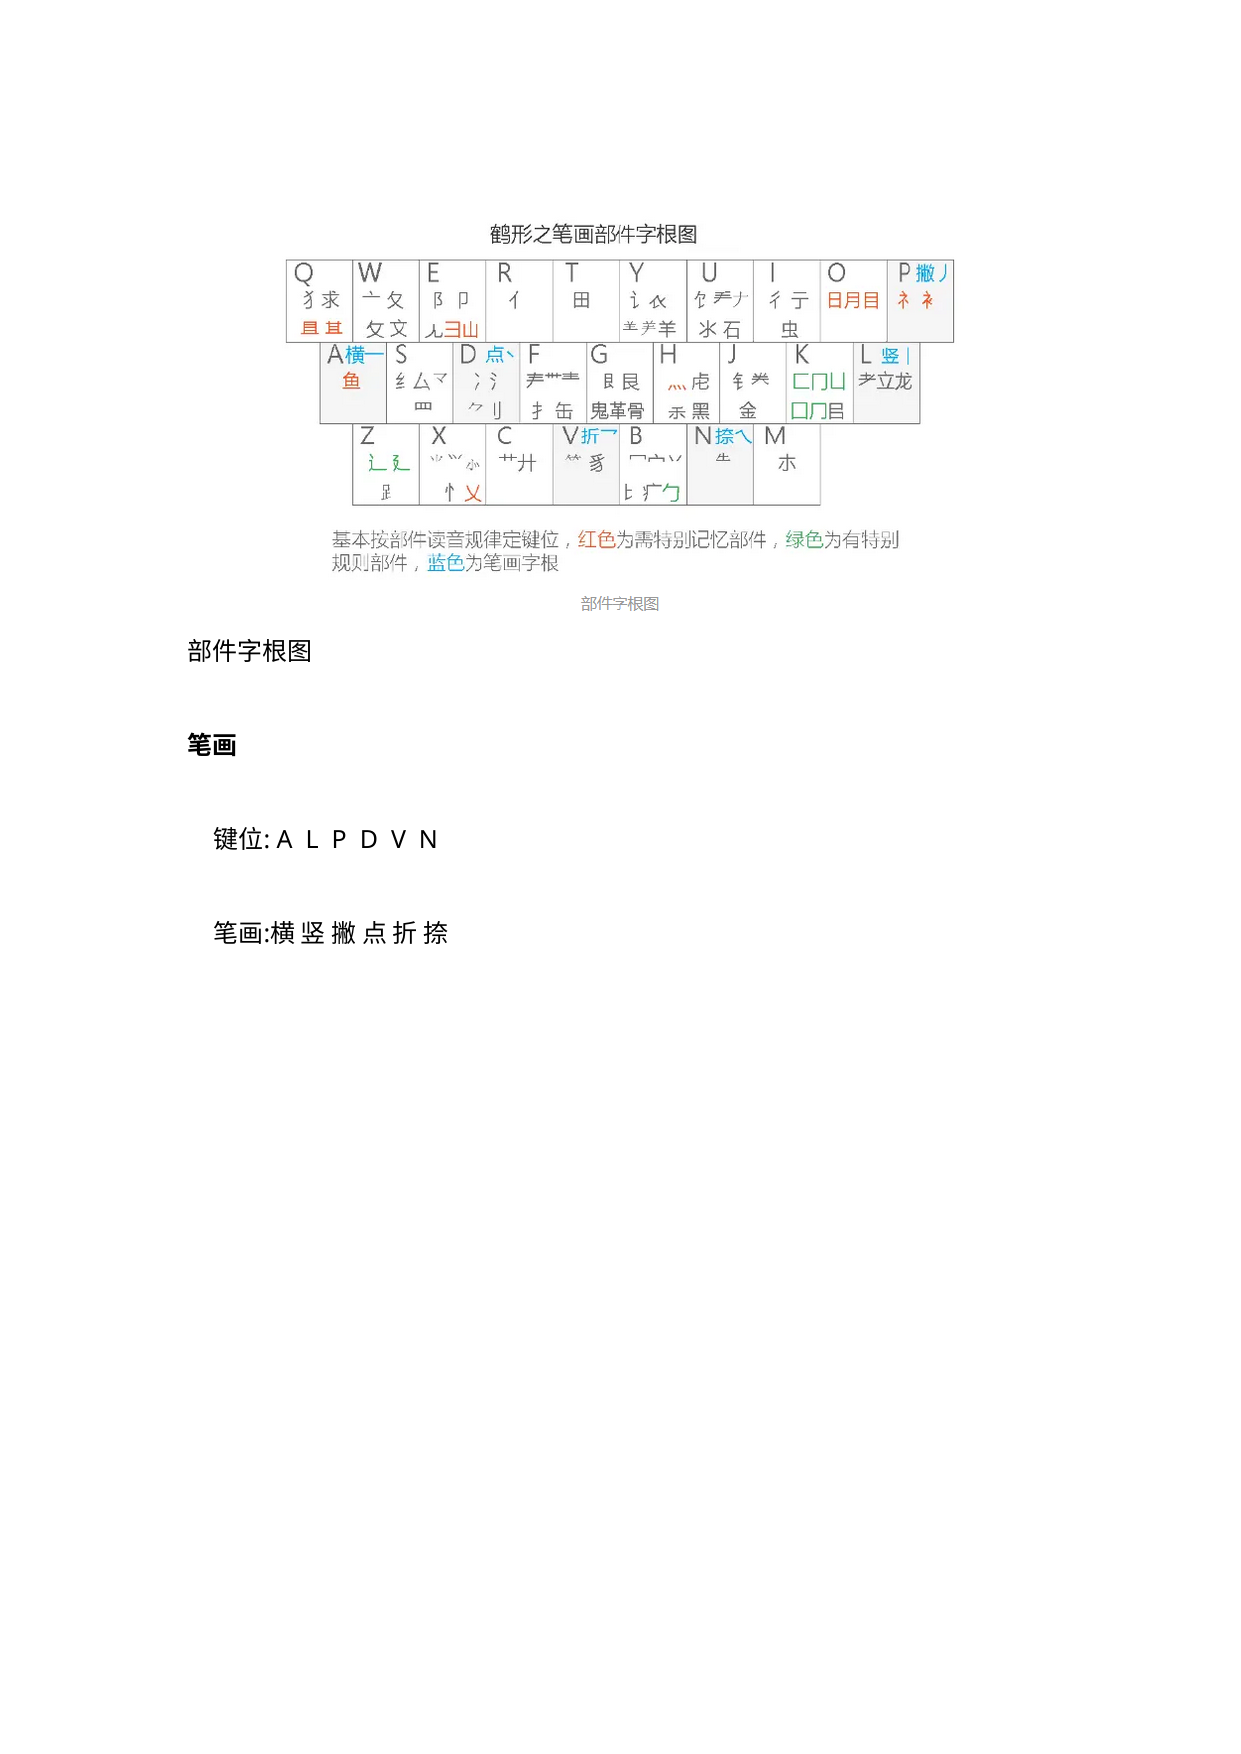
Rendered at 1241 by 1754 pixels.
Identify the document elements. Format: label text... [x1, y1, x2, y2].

text 键位: A L P D V N [187, 805, 1053, 870]
picture [187, 162, 1053, 617]
text 部件字根图 [187, 617, 1053, 682]
text 笔画 [187, 711, 1053, 776]
text 笔画:横 竖 撇 点 折 捺 [187, 899, 1053, 964]
